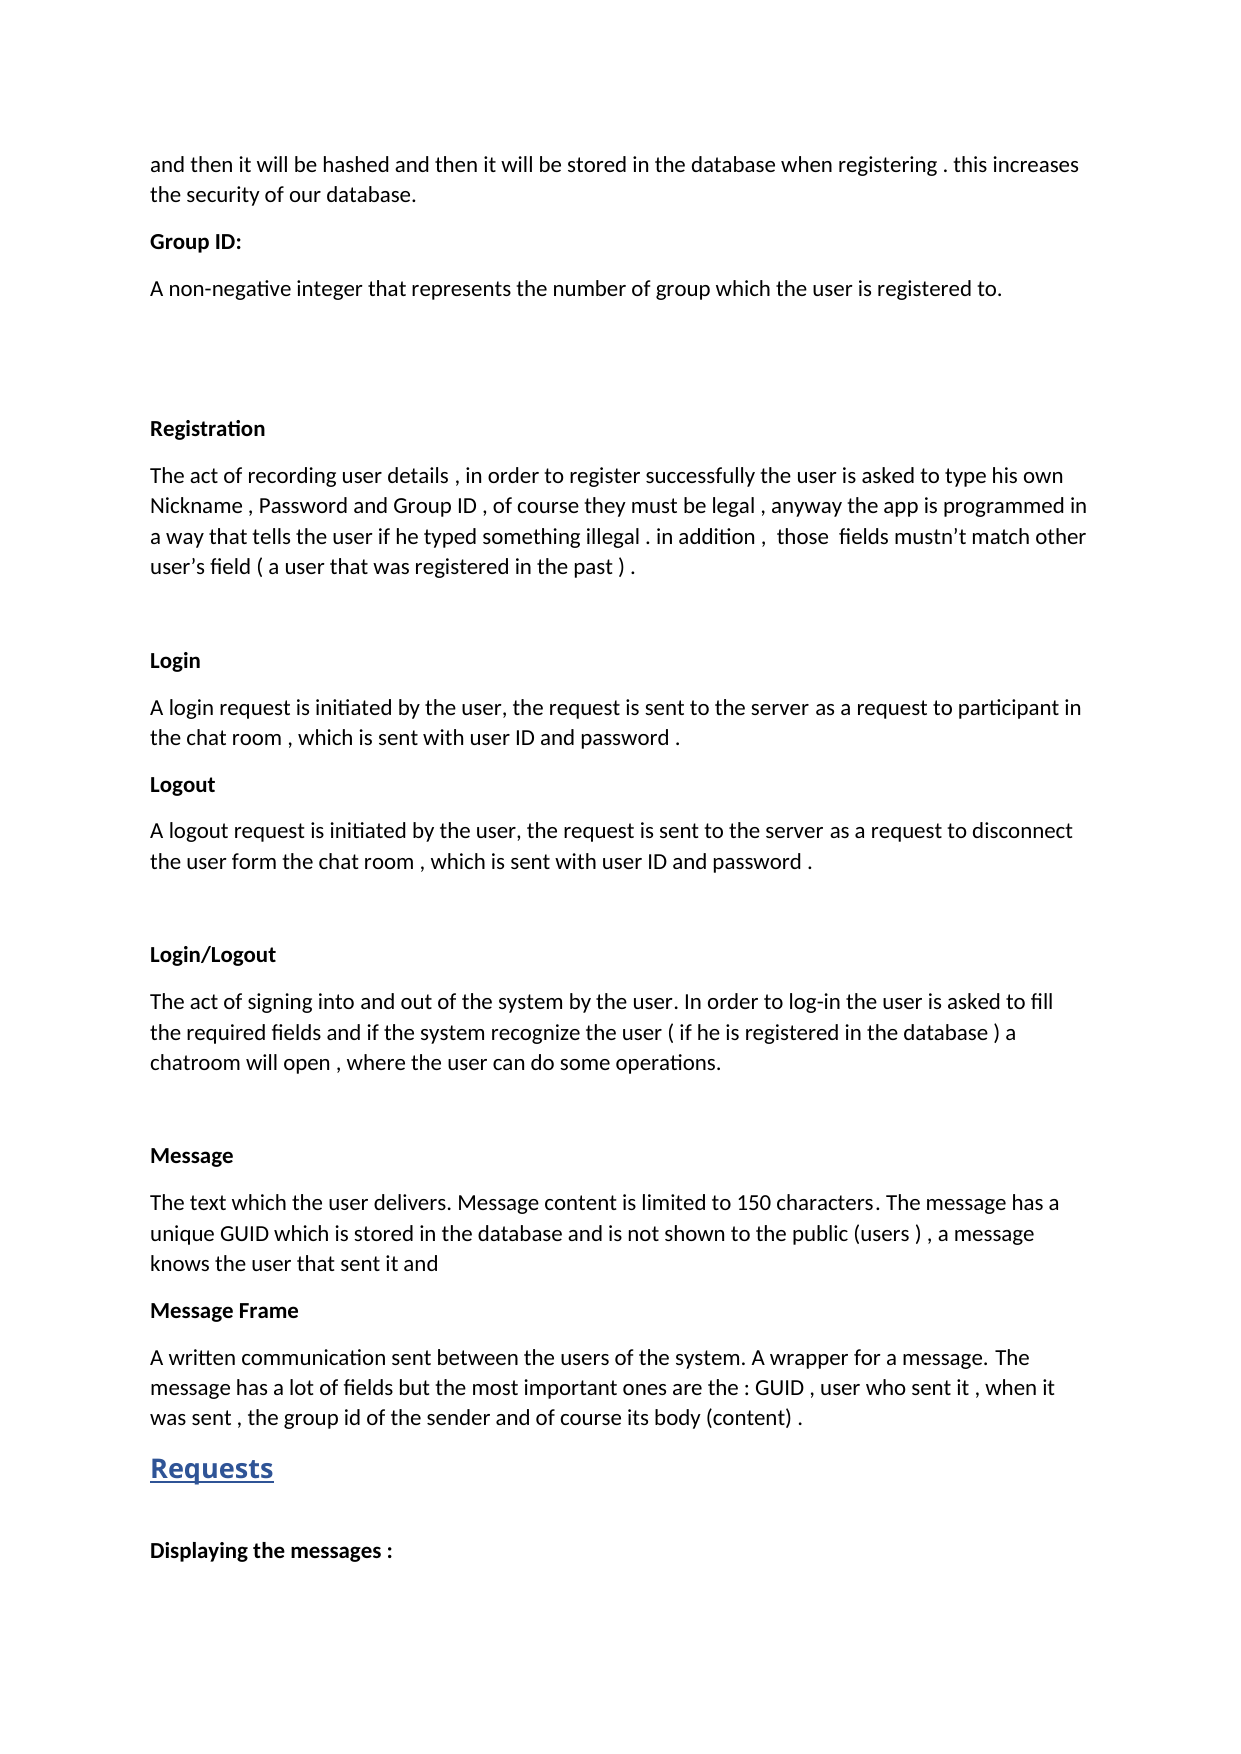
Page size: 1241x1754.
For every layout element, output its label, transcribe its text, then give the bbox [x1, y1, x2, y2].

text A written communication sent between the users of the system. A wrapper for a message. The message has a lot of fields but the most important ones are the : GUID , user who sent it , when it was sent , the group id of the sender and of course its body (content) . [150, 1343, 1090, 1431]
subtitle Requests [150, 1450, 1090, 1487]
text Message Frame [150, 1296, 1090, 1324]
text Login [150, 646, 1090, 674]
text Displaying the messages : [150, 1537, 1090, 1565]
text A logout request is initiated by the user, the request is sent to the server as a request to disconnect the user form the chat room , which is sent with user ID and password . [150, 817, 1090, 875]
text The act of recording user details , in order to register successfully the user is asked to type his own Nickname , Password and Group ID , of course they must be legal , anyway the app is programmed in a way that tells the user if he typed something illegal . in addition , those fields mustn’t match other user’s field ( a user that was registered in the past ) . [150, 461, 1090, 580]
text The act of signing into and out of the system by the user. In order to log-in the user is asked to fill the required fields and if the system recognize the user ( if he is registered in the database ) a chatroom will open , where the user can do some operations. [150, 987, 1090, 1076]
text Logout [150, 770, 1090, 798]
text The text which the user delivers. Message content is limited to 150 characters. The message has a unique GUID which is stored in the database and is not shown to the public (users ) , a message knows the user that sent it and [150, 1188, 1090, 1277]
text Login/Logout [150, 941, 1090, 969]
text Registration [150, 414, 1090, 443]
text Message [150, 1142, 1090, 1170]
text Group ID: [150, 227, 1090, 255]
text A non-negative integer that represents the number of group which the user is registered to. [150, 274, 1090, 302]
text A login request is initiated by the user, the request is sent to the server as a request to participant in the chat room , which is sent with user ID and password . [150, 693, 1090, 751]
